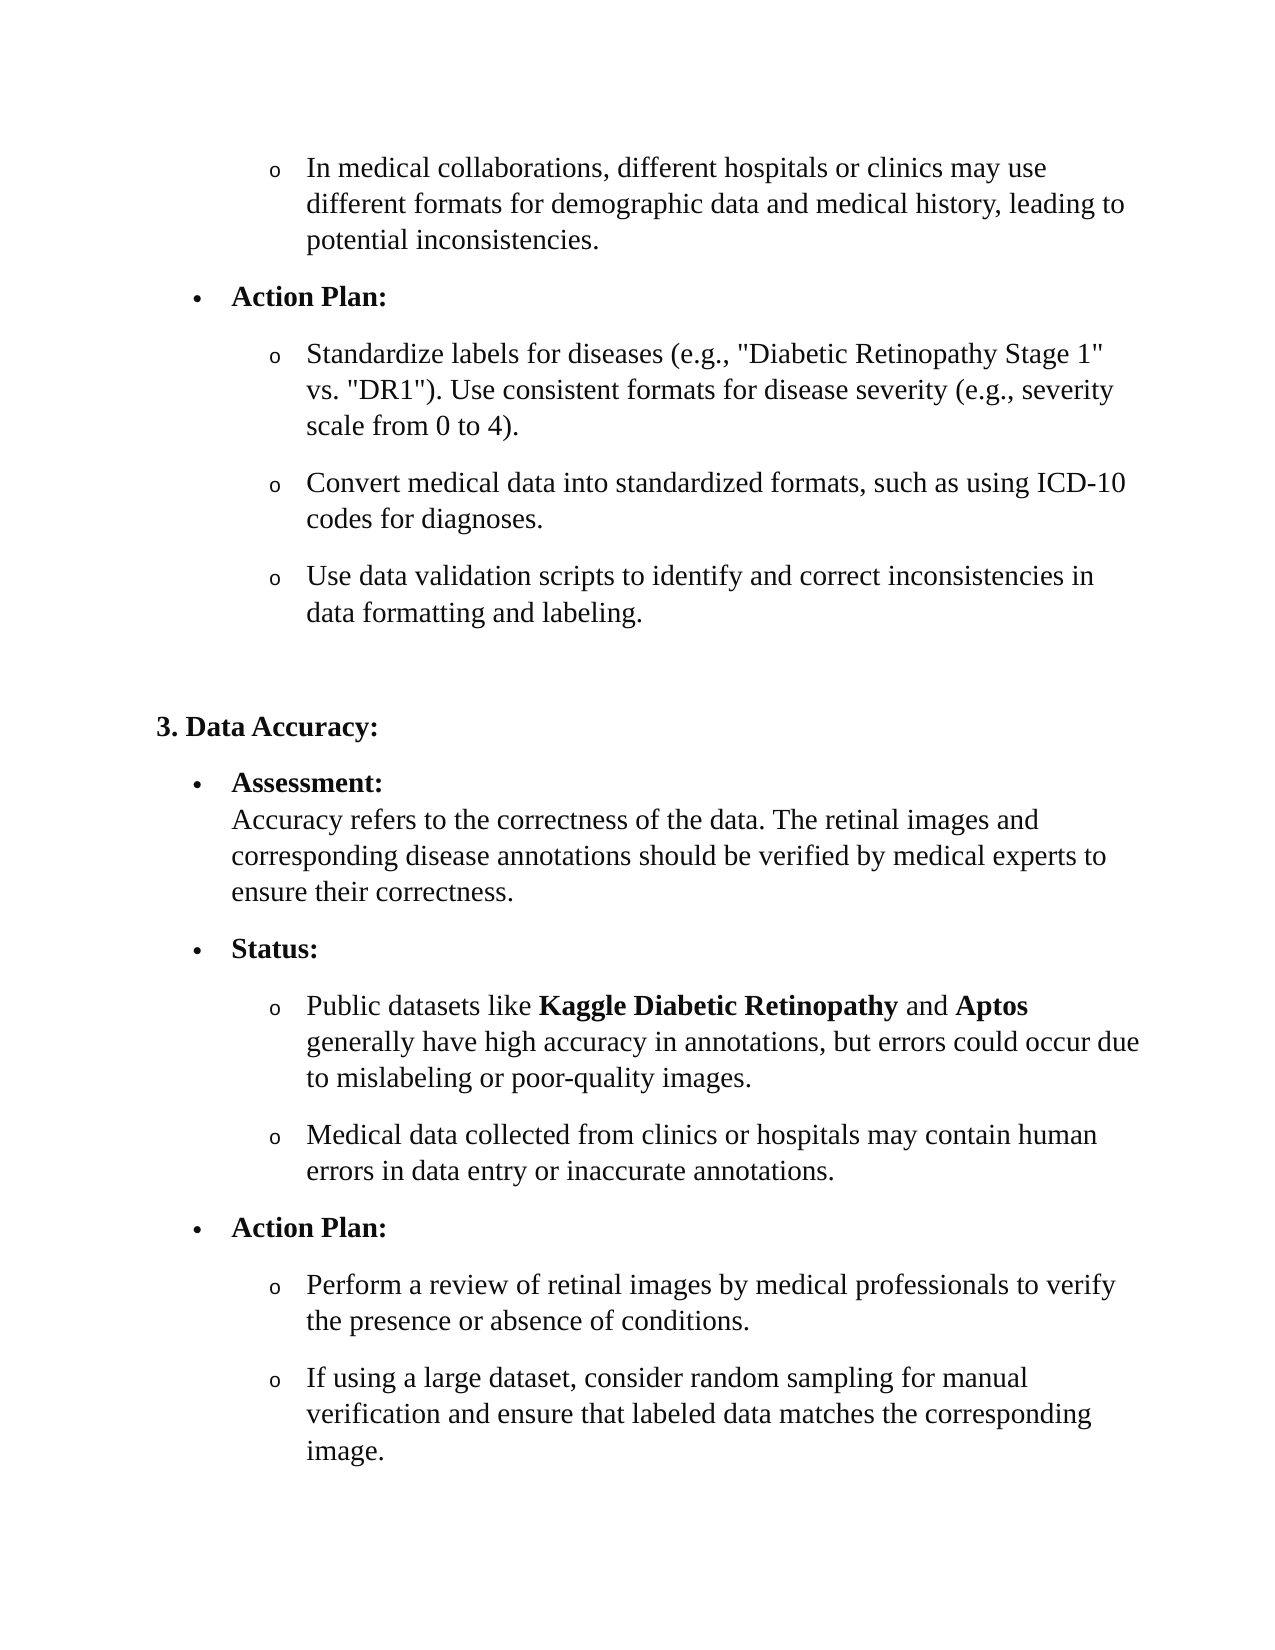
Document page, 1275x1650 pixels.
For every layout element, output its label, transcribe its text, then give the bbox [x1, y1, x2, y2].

list Action Plan: [194, 279, 1141, 313]
list Perform a review of retinal images by medical professionals to verify the presence or absence of conditions. [269, 1267, 1141, 1337]
text 3. Data Accuracy: [156, 709, 1141, 742]
list Status: [194, 931, 1141, 964]
list Public datasets like Kaggle Diabetic Retinopathy and Aptos generally have high accuracy in annotations, but errors could occur due to mislabeling or poor-quality images. [269, 988, 1141, 1094]
list If using a large dataset, consider random sampling for manual verification and ensure that labeled data matches the corresponding image. [269, 1361, 1141, 1466]
list Action Plan: [194, 1210, 1141, 1244]
list Use data validation scripts to identify and correct inconsistencies in data formatting and labeling. [269, 558, 1141, 628]
list Standardize labels for diseases (e.g., "Diabetic Retinopathy Stage 1" vs. "DR1"). Use consistent formats for disease severity (e.g., severity scale from 0 to 4). [269, 336, 1141, 442]
list Convert medical data into standardized formats, such as using ICD-10 codes for diagnoses. [269, 465, 1141, 535]
list In medical collaborations, different hospitals or clinics may use different formats for demographic data and medical history, leading to potential inconsistencies. [269, 150, 1141, 256]
list Medical data collected from clinics or hospitals may contain human errors in data entry or inaccurate annotations. [269, 1117, 1141, 1187]
list Assessment: Accuracy refers to the correctness of the data. The retinal images and corresponding disease annotations should be verified by medical experts to ensure their correctness. [194, 766, 1141, 908]
